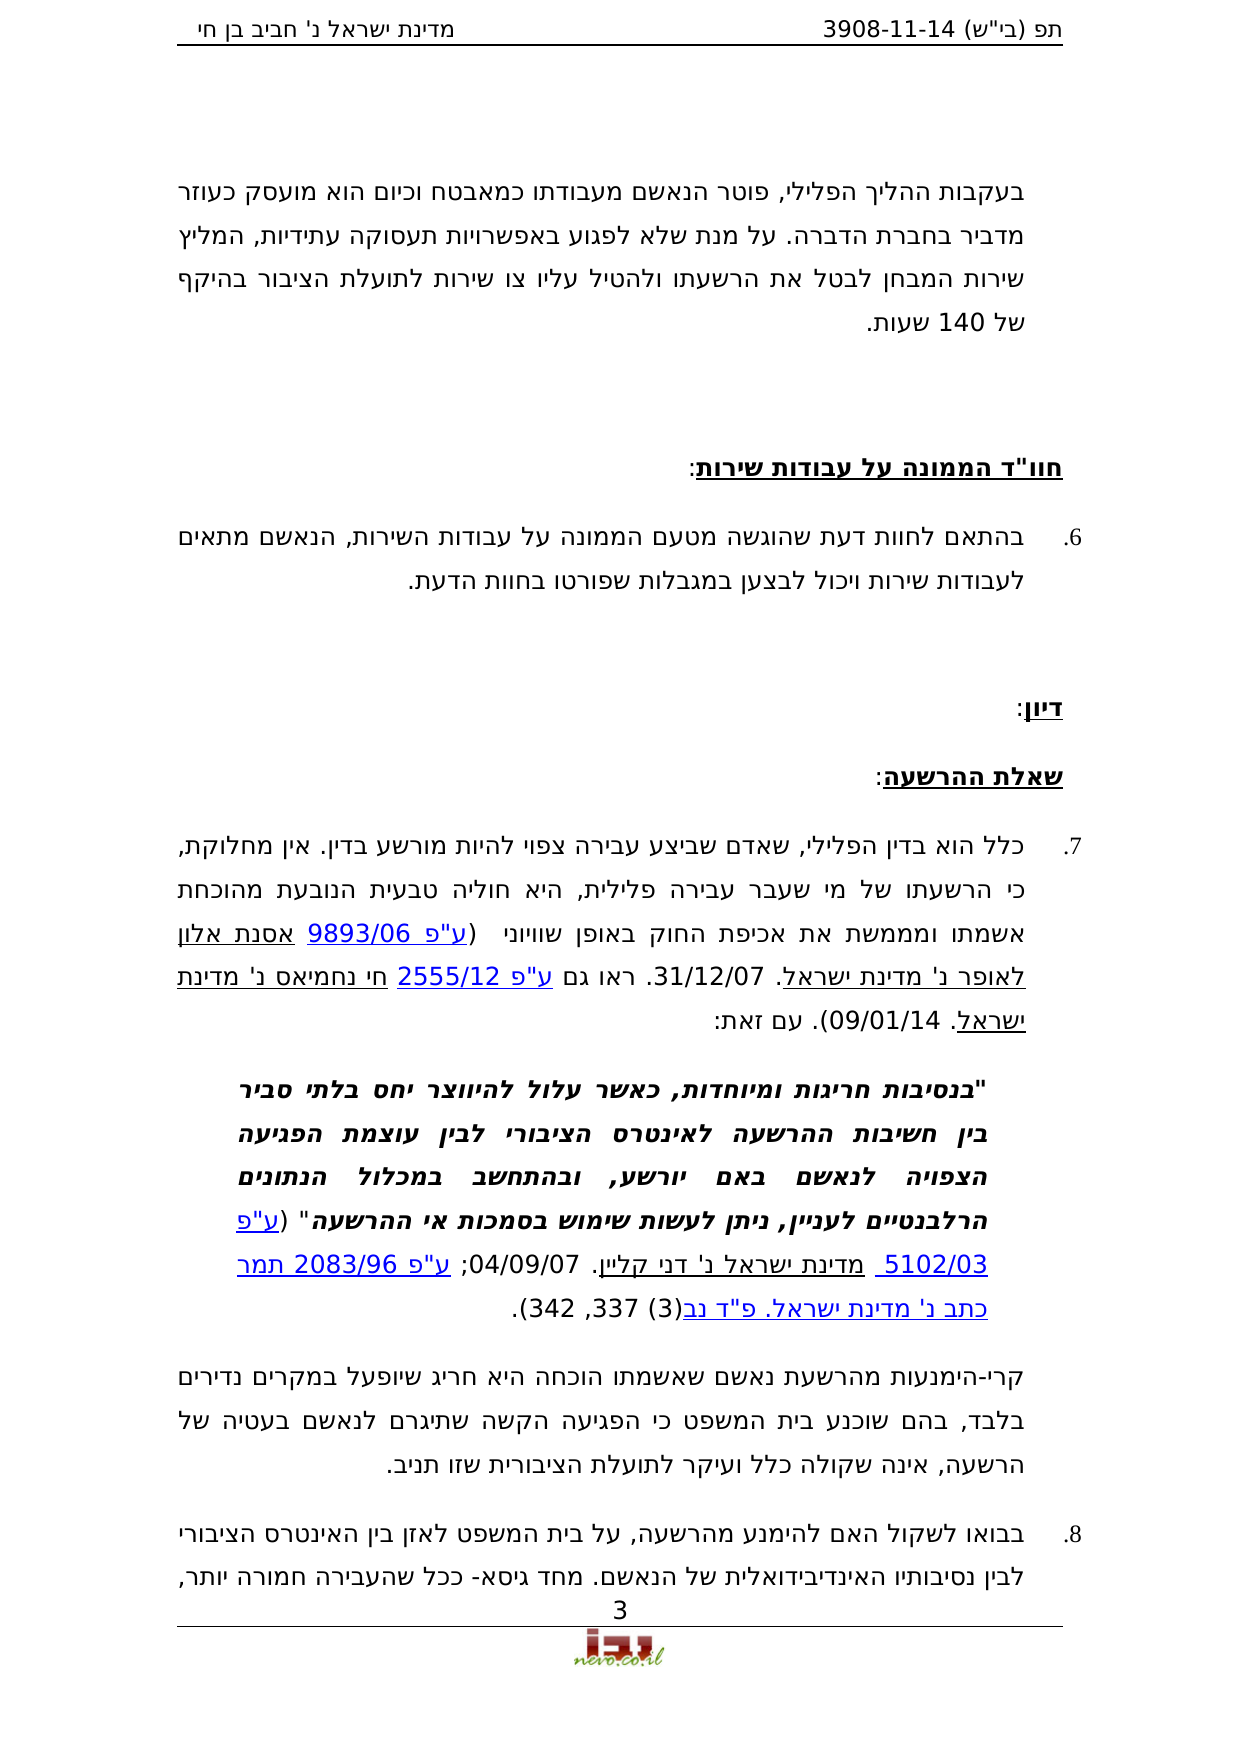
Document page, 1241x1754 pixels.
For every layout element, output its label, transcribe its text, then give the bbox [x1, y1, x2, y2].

text דיון: [177, 694, 1063, 723]
picture [574, 1628, 666, 1667]
text בעקבות ההליך הפלילי, פוטר הנאשם מעבודתו כמאבטח וכיום הוא מועסק כעוזר מדביר בחברת הדברה. על מנת שלא לפגוע באפשרויות תעסוקה עתידיות, המליץ שירות המבחן לבטל את הרשעתו ולהטיל עליו צו שירות לתועלת הציבור בהיקף של 140 שעות. [177, 177, 1026, 338]
text שאלת ההרשעה: [177, 762, 1063, 792]
list כלל הוא בדין הפלילי, שאדם שביצע עבירה צפוי להיות מורשע בדין. אין מחלוקת, כי הרשעתו של מי שעבר עבירה פלילית, היא חוליה טבעית הנובעת מהוכחת אשמתו ומממשת את אכיפת החוק באופן שוויוני (ע"פ 9893/06 אסנת אלון לאופר נ' מדינת ישראל. 31/12/07. ראו גם ע"פ 2555/12 חי נחמיאס נ' מדינת ישראל. 09/01/14). עם זאת: [177, 831, 1063, 1035]
text חוו"ד הממונה על עבודות שירות: [177, 453, 1063, 482]
text "בנסיבות חריגות ומיוחדות, כאשר עלול להיווצר יחס בלתי סביר בין חשיבות ההרשעה לאינטרס הציבורי לבין עוצמת הפגיעה הצפויה לנאשם באם יורשע, ובהתחשב במכלול הנתונים הרלבנטיים לעניין, ניתן לעשות שימוש בסמכות אי ההרשעה" (ע"פ 5102/03‏ מדינת ישראל נ' דני קליין. 04/09/07; ע"פ 2083/96 תמר כתב נ' מדינת ישראל. פ"ד נב(3) 337, 342). [236, 1075, 988, 1323]
text קרי-הימנעות מהרשעת נאשם שאשמתו הוכחה היא חריג שיופעל במקרים נדירים בלבד, בהם שוכנע בית המשפט כי הפגיעה הקשה שתיגרם לנאשם בעטיה של הרשעה, אינה שקולה כלל ועיקר לתועלת הציבורית שזו תניב. [177, 1362, 1026, 1479]
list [177, 1519, 1063, 1592]
list בהתאם לחוות דעת שהוגשה מטעם הממונה על עבודות השירות, הנאשם מתאים לעבודות שירות ויכול לבצען במגבלות שפורטו בחוות הדעת. [177, 522, 1063, 595]
